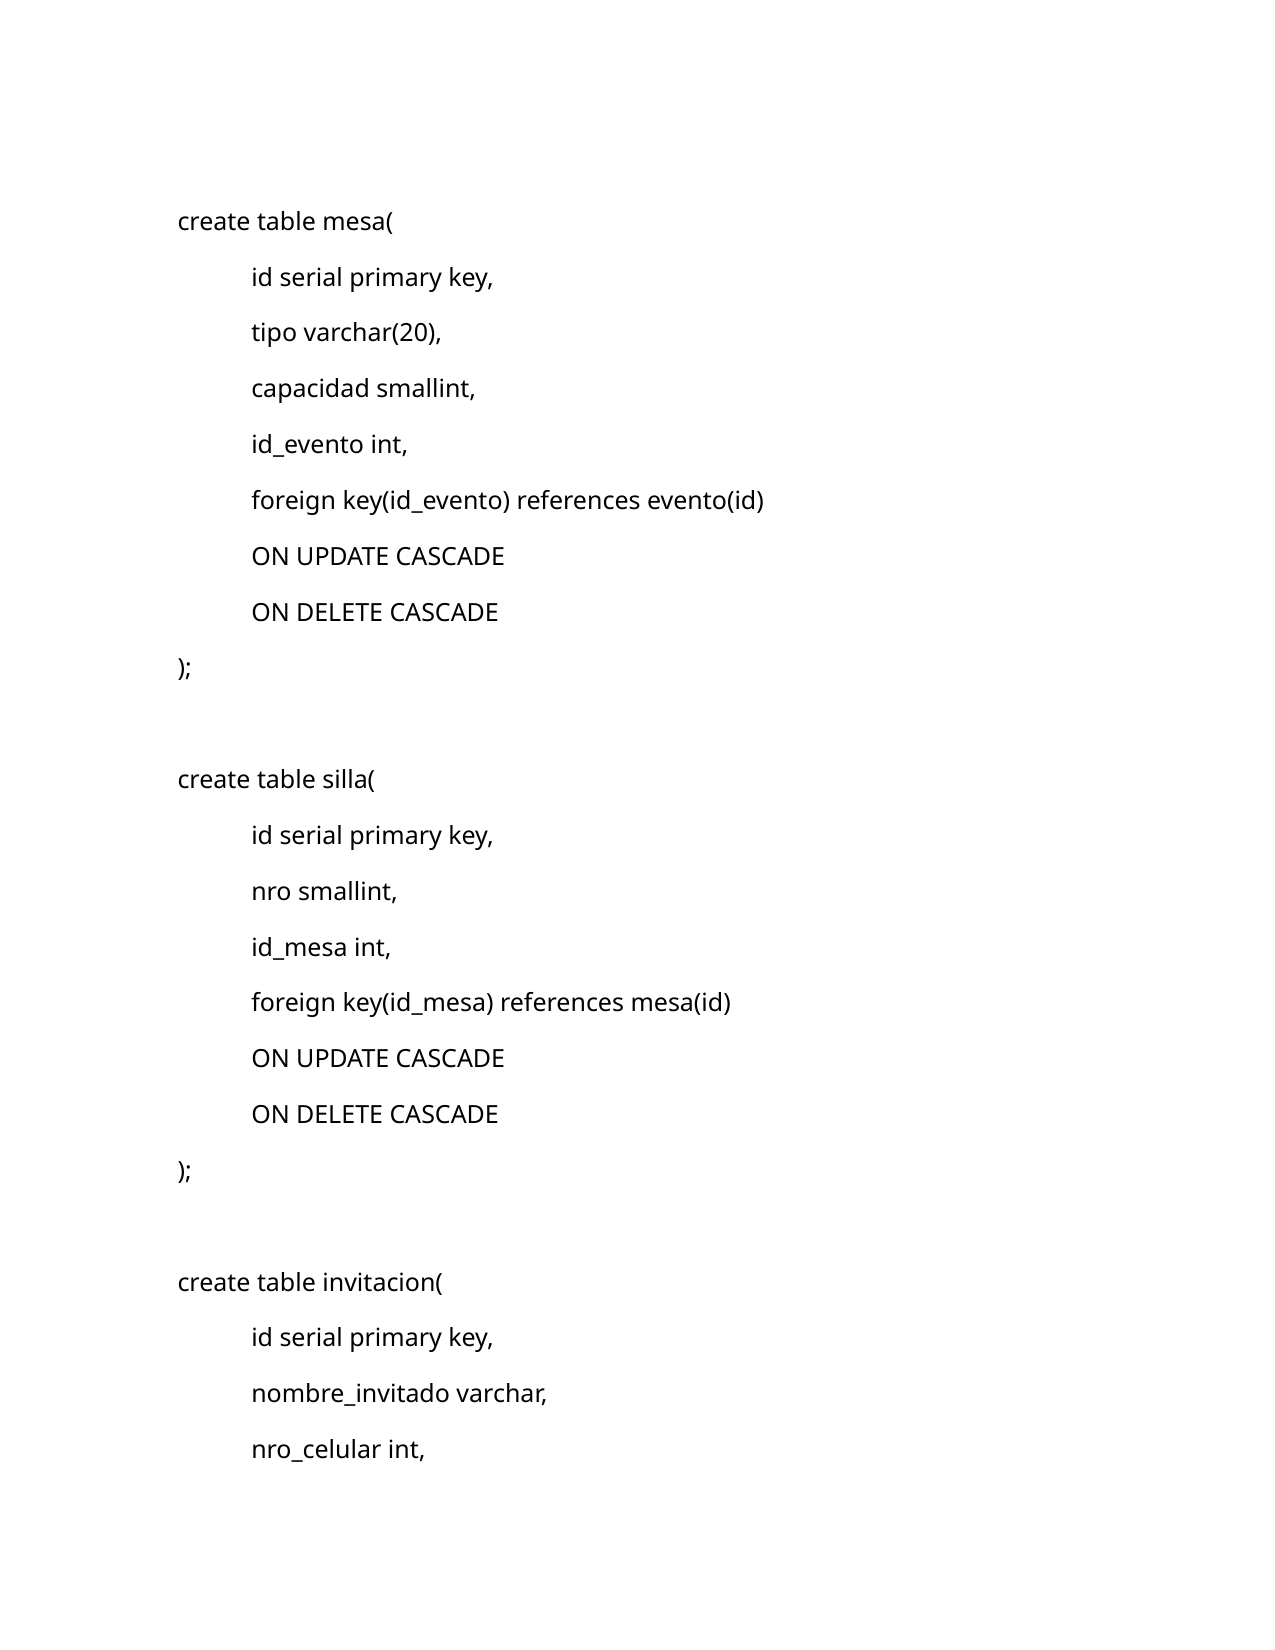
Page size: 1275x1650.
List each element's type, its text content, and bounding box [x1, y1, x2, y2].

text ON DELETE CASCADE [177, 1097, 1098, 1131]
text id serial primary key, [177, 818, 1098, 852]
text tipo varchar(20), [177, 315, 1098, 349]
text ); [177, 650, 1098, 684]
text id serial primary key, [177, 1320, 1098, 1354]
text id_evento int, [177, 427, 1098, 461]
text nro smallint, [177, 873, 1098, 907]
text foreign key(id_mesa) references mesa(id) [177, 985, 1098, 1019]
text nro_celular int, [177, 1432, 1098, 1466]
text id_mesa int, [177, 929, 1098, 963]
text id serial primary key, [177, 259, 1098, 293]
text ); [177, 1153, 1098, 1187]
text ON UPDATE CASCADE [177, 538, 1098, 572]
text create table silla( [177, 762, 1098, 796]
text capacidad smallint, [177, 371, 1098, 405]
text create table invitacion( [177, 1264, 1098, 1298]
text ON UPDATE CASCADE [177, 1041, 1098, 1075]
text foreign key(id_evento) references evento(id) [177, 483, 1098, 517]
text create table mesa( [177, 203, 1098, 237]
text ON DELETE CASCADE [177, 594, 1098, 628]
text nombre_invitado varchar, [177, 1376, 1098, 1410]
